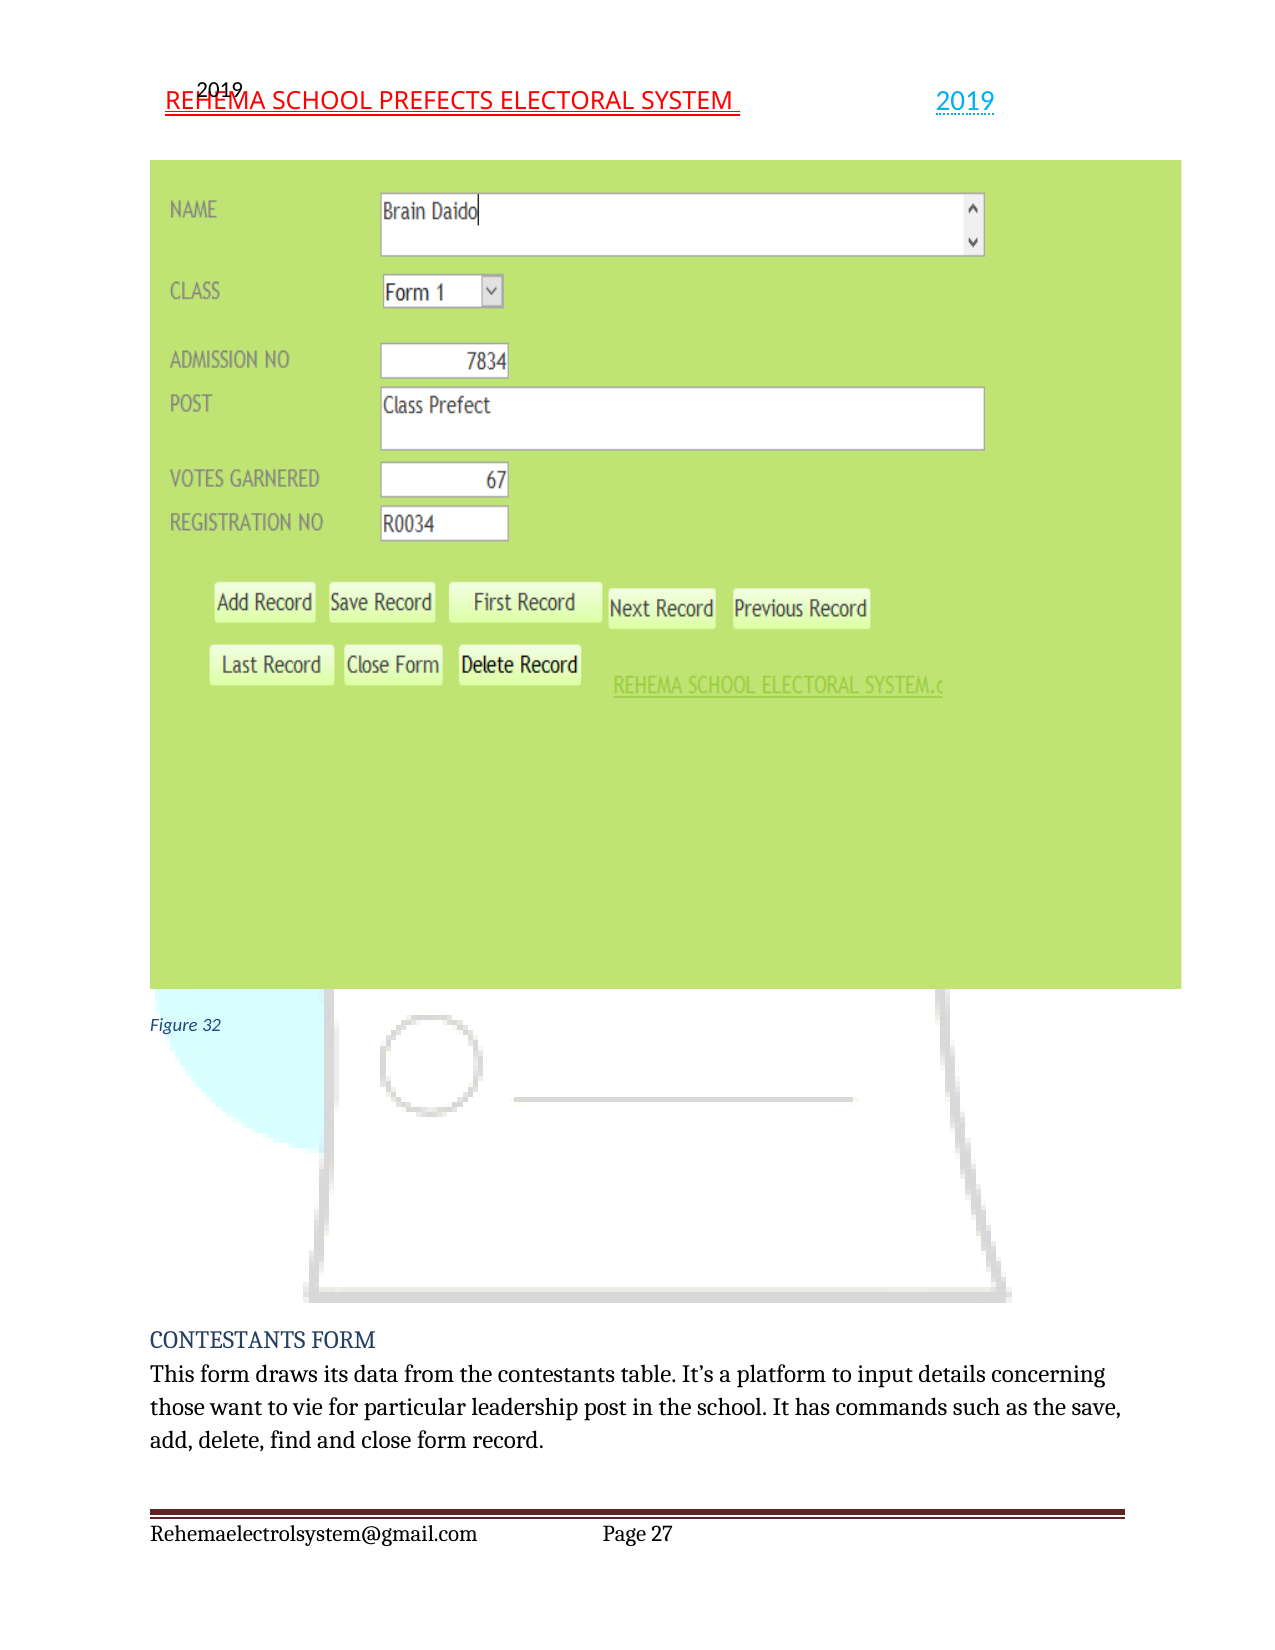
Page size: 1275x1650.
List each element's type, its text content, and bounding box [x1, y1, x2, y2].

subtitle CONTESTANTS FORM [150, 1326, 1125, 1355]
picture [150, 160, 1182, 989]
text This form draws its data from the contestants table. It’s a platform to input details concerning those want to vie for particular leadership post in the school. It has commands such as the save, add, delete, find and close form record. [150, 1359, 1125, 1454]
text Figure 32 [150, 1013, 1125, 1036]
